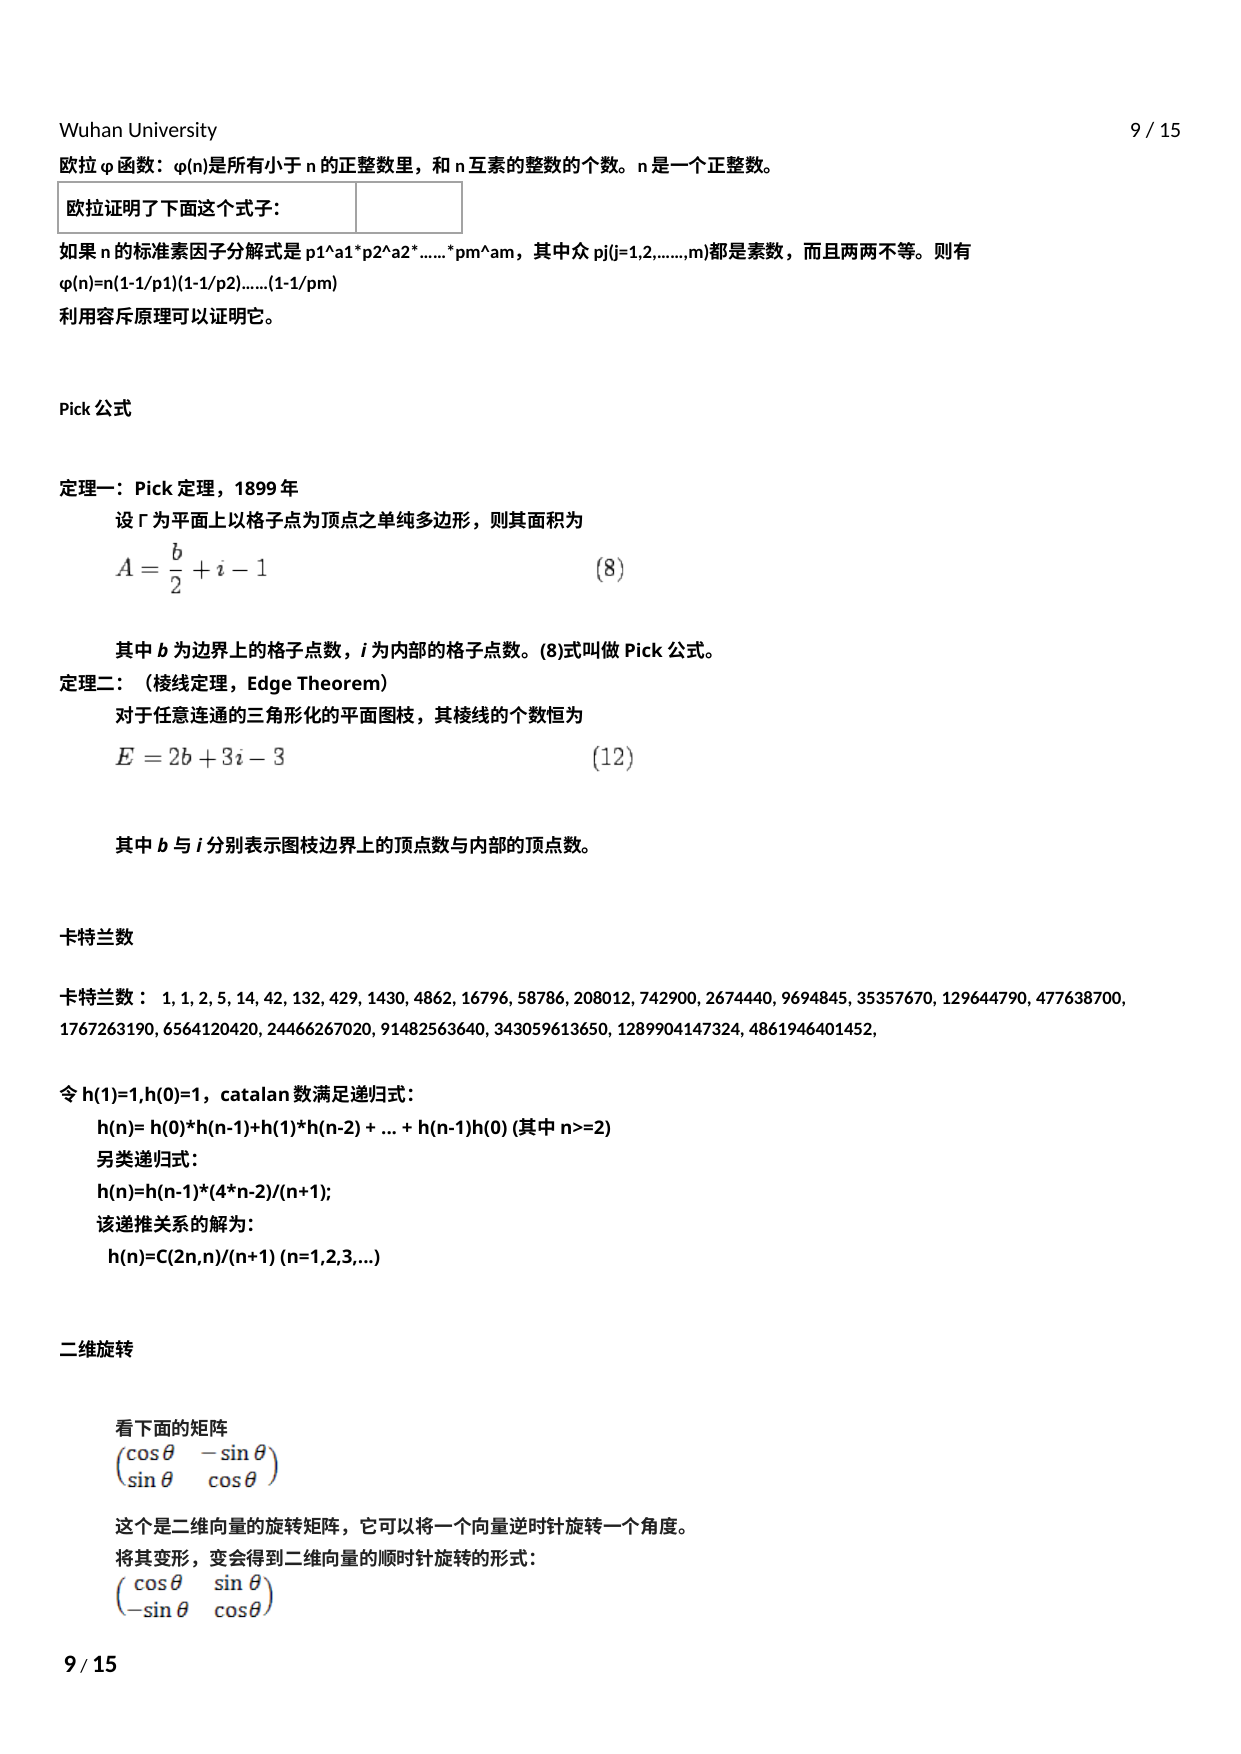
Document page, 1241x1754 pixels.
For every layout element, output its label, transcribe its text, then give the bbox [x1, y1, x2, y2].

text φ(n)=n(1-1/p1)(1-1/p2)……(1-1/pm) [59, 267, 1181, 299]
text 对于任意连通的三角形化的平面图枝，其棱线的个数恒为 [115, 698, 1181, 731]
text 设 Γ 为平面上以格子点为顶点之单纯多边形，则其面积为 [115, 503, 1181, 536]
text 令h(1)=1,h(0)=1，catalan数满足递归式： [59, 1077, 1181, 1110]
text 如果n的标准素因子分解式是p1^a1*p2^a2*……*pm^am，其中众pj(j=1,2,……,m)都是素数，而且两两不等。则有 [59, 234, 1181, 267]
text 这个是二维向量的旋转矩阵，它可以将一个向量逆时针旋转一个角度。 [115, 1509, 1181, 1541]
table_header 欧拉证明了下面这个式子： [59, 183, 355, 232]
text 欧拉φ函数：φ(n)是所有小于n的正整数里，和n互素的整数的个数。n是一个正整数。 [59, 148, 1181, 181]
picture [115, 730, 633, 775]
subtitle 二维旋转 [59, 1332, 1181, 1364]
text h(n)=h(n-1)*(4*n-2)/(n+1); [59, 1175, 1181, 1207]
text 定理二：（棱线定理，Edge Theorem） [59, 666, 1181, 698]
text 利用容斥原理可以证明它。 [59, 299, 1181, 332]
text 卡特兰数 ： 1, 1, 2, 5, 14, 42, 132, 429, 1430, 4862, 16796, 58786, 208012, 742900, 2674440, 9694845, 35357670, 129644790, 477638700, 1767263190, 6564120420, 24466267020, 91482563640, 343059613650, 1289904147324, 4861946401452, [59, 980, 1181, 1045]
picture [115, 1573, 274, 1624]
picture [115, 535, 624, 597]
text 看下面的矩阵 [115, 1411, 1181, 1444]
text 其中 b 与 i 分别表示图枝边界上的顶点数与内部的顶点数。 [115, 828, 1181, 861]
text 将其变形，变会得到二维向量的顺时针旋转的形式： [115, 1541, 1181, 1574]
text 定理一：Pick 定理，1899年 [59, 471, 1181, 503]
text 该递推关系的解为： [59, 1207, 1181, 1240]
text h(n)= h(0)*h(n-1)+h(1)*h(n-2) + ... + h(n-1)h(0) (其中n>=2) [59, 1110, 1181, 1142]
picture [115, 1443, 279, 1494]
text 其中 b 为边界上的格子点数，i 为内部的格子点数。(8)式叫做 Pick 公式。 [115, 633, 1181, 666]
table_header [357, 183, 461, 232]
subtitle 卡特兰数 [59, 920, 1181, 953]
text h(n)=C(2n,n)/(n+1) (n=1,2,3,...) [59, 1240, 1181, 1272]
text 另类递归式： [59, 1142, 1181, 1175]
subtitle Pick公式 [59, 391, 1181, 424]
